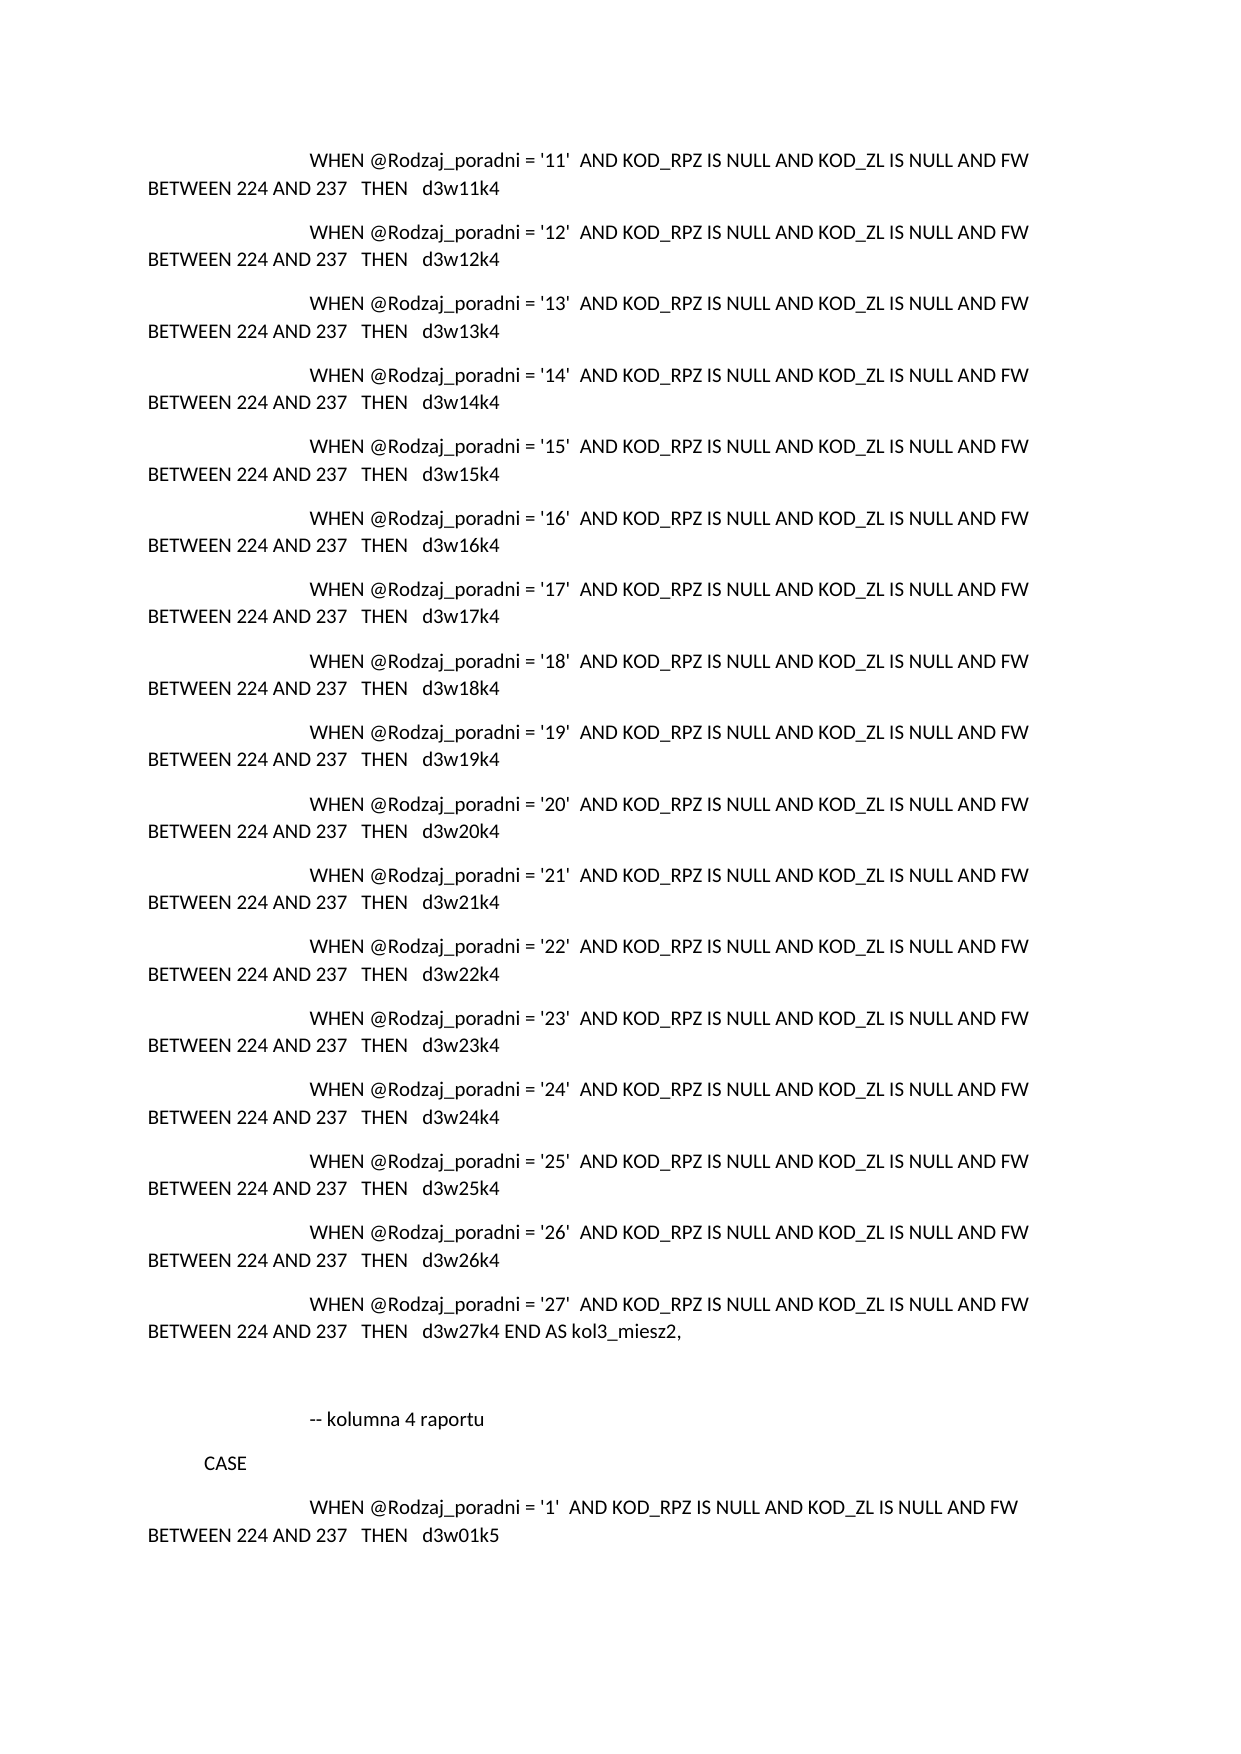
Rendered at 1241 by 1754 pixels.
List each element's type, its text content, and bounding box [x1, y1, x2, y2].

text WHEN @Rodzaj_poradni = '15' AND KOD_RPZ IS NULL AND KOD_ZL IS NULL AND FW BETWEEN 224 AND 237 THEN d3w15k4 [148, 433, 1093, 486]
text CASE [148, 1451, 1093, 1476]
text WHEN @Rodzaj_poradni = '11' AND KOD_RPZ IS NULL AND KOD_ZL IS NULL AND FW BETWEEN 224 AND 237 THEN d3w11k4 [148, 148, 1093, 200]
text WHEN @Rodzaj_poradni = '18' AND KOD_RPZ IS NULL AND KOD_ZL IS NULL AND FW BETWEEN 224 AND 237 THEN d3w18k4 [148, 648, 1093, 701]
text WHEN @Rodzaj_poradni = '17' AND KOD_RPZ IS NULL AND KOD_ZL IS NULL AND FW BETWEEN 224 AND 237 THEN d3w17k4 [148, 576, 1093, 629]
text WHEN @Rodzaj_poradni = '26' AND KOD_RPZ IS NULL AND KOD_ZL IS NULL AND FW BETWEEN 224 AND 237 THEN d3w26k4 [148, 1219, 1093, 1272]
text WHEN @Rodzaj_poradni = '21' AND KOD_RPZ IS NULL AND KOD_ZL IS NULL AND FW BETWEEN 224 AND 237 THEN d3w21k4 [148, 862, 1093, 915]
text WHEN @Rodzaj_poradni = '20' AND KOD_RPZ IS NULL AND KOD_ZL IS NULL AND FW BETWEEN 224 AND 237 THEN d3w20k4 [148, 791, 1093, 843]
text WHEN @Rodzaj_poradni = '27' AND KOD_RPZ IS NULL AND KOD_ZL IS NULL AND FW BETWEEN 224 AND 237 THEN d3w27k4 END AS kol3_miesz2, [148, 1291, 1093, 1344]
text WHEN @Rodzaj_poradni = '24' AND KOD_RPZ IS NULL AND KOD_ZL IS NULL AND FW BETWEEN 224 AND 237 THEN d3w24k4 [148, 1077, 1093, 1129]
text WHEN @Rodzaj_poradni = '23' AND KOD_RPZ IS NULL AND KOD_ZL IS NULL AND FW BETWEEN 224 AND 237 THEN d3w23k4 [148, 1005, 1093, 1058]
text WHEN @Rodzaj_poradni = '13' AND KOD_RPZ IS NULL AND KOD_ZL IS NULL AND FW BETWEEN 224 AND 237 THEN d3w13k4 [148, 291, 1093, 343]
text WHEN @Rodzaj_poradni = '12' AND KOD_RPZ IS NULL AND KOD_ZL IS NULL AND FW BETWEEN 224 AND 237 THEN d3w12k4 [148, 219, 1093, 272]
text WHEN @Rodzaj_poradni = '19' AND KOD_RPZ IS NULL AND KOD_ZL IS NULL AND FW BETWEEN 224 AND 237 THEN d3w19k4 [148, 719, 1093, 772]
text WHEN @Rodzaj_poradni = '22' AND KOD_RPZ IS NULL AND KOD_ZL IS NULL AND FW BETWEEN 224 AND 237 THEN d3w22k4 [148, 934, 1093, 986]
text -- kolumna 4 raportu [148, 1406, 1093, 1432]
text WHEN @Rodzaj_poradni = '1' AND KOD_RPZ IS NULL AND KOD_ZL IS NULL AND FW BETWEEN 224 AND 237 THEN d3w01k5 [148, 1494, 1093, 1547]
text WHEN @Rodzaj_poradni = '25' AND KOD_RPZ IS NULL AND KOD_ZL IS NULL AND FW BETWEEN 224 AND 237 THEN d3w25k4 [148, 1148, 1093, 1201]
text WHEN @Rodzaj_poradni = '14' AND KOD_RPZ IS NULL AND KOD_ZL IS NULL AND FW BETWEEN 224 AND 237 THEN d3w14k4 [148, 362, 1093, 415]
text WHEN @Rodzaj_poradni = '16' AND KOD_RPZ IS NULL AND KOD_ZL IS NULL AND FW BETWEEN 224 AND 237 THEN d3w16k4 [148, 505, 1093, 558]
